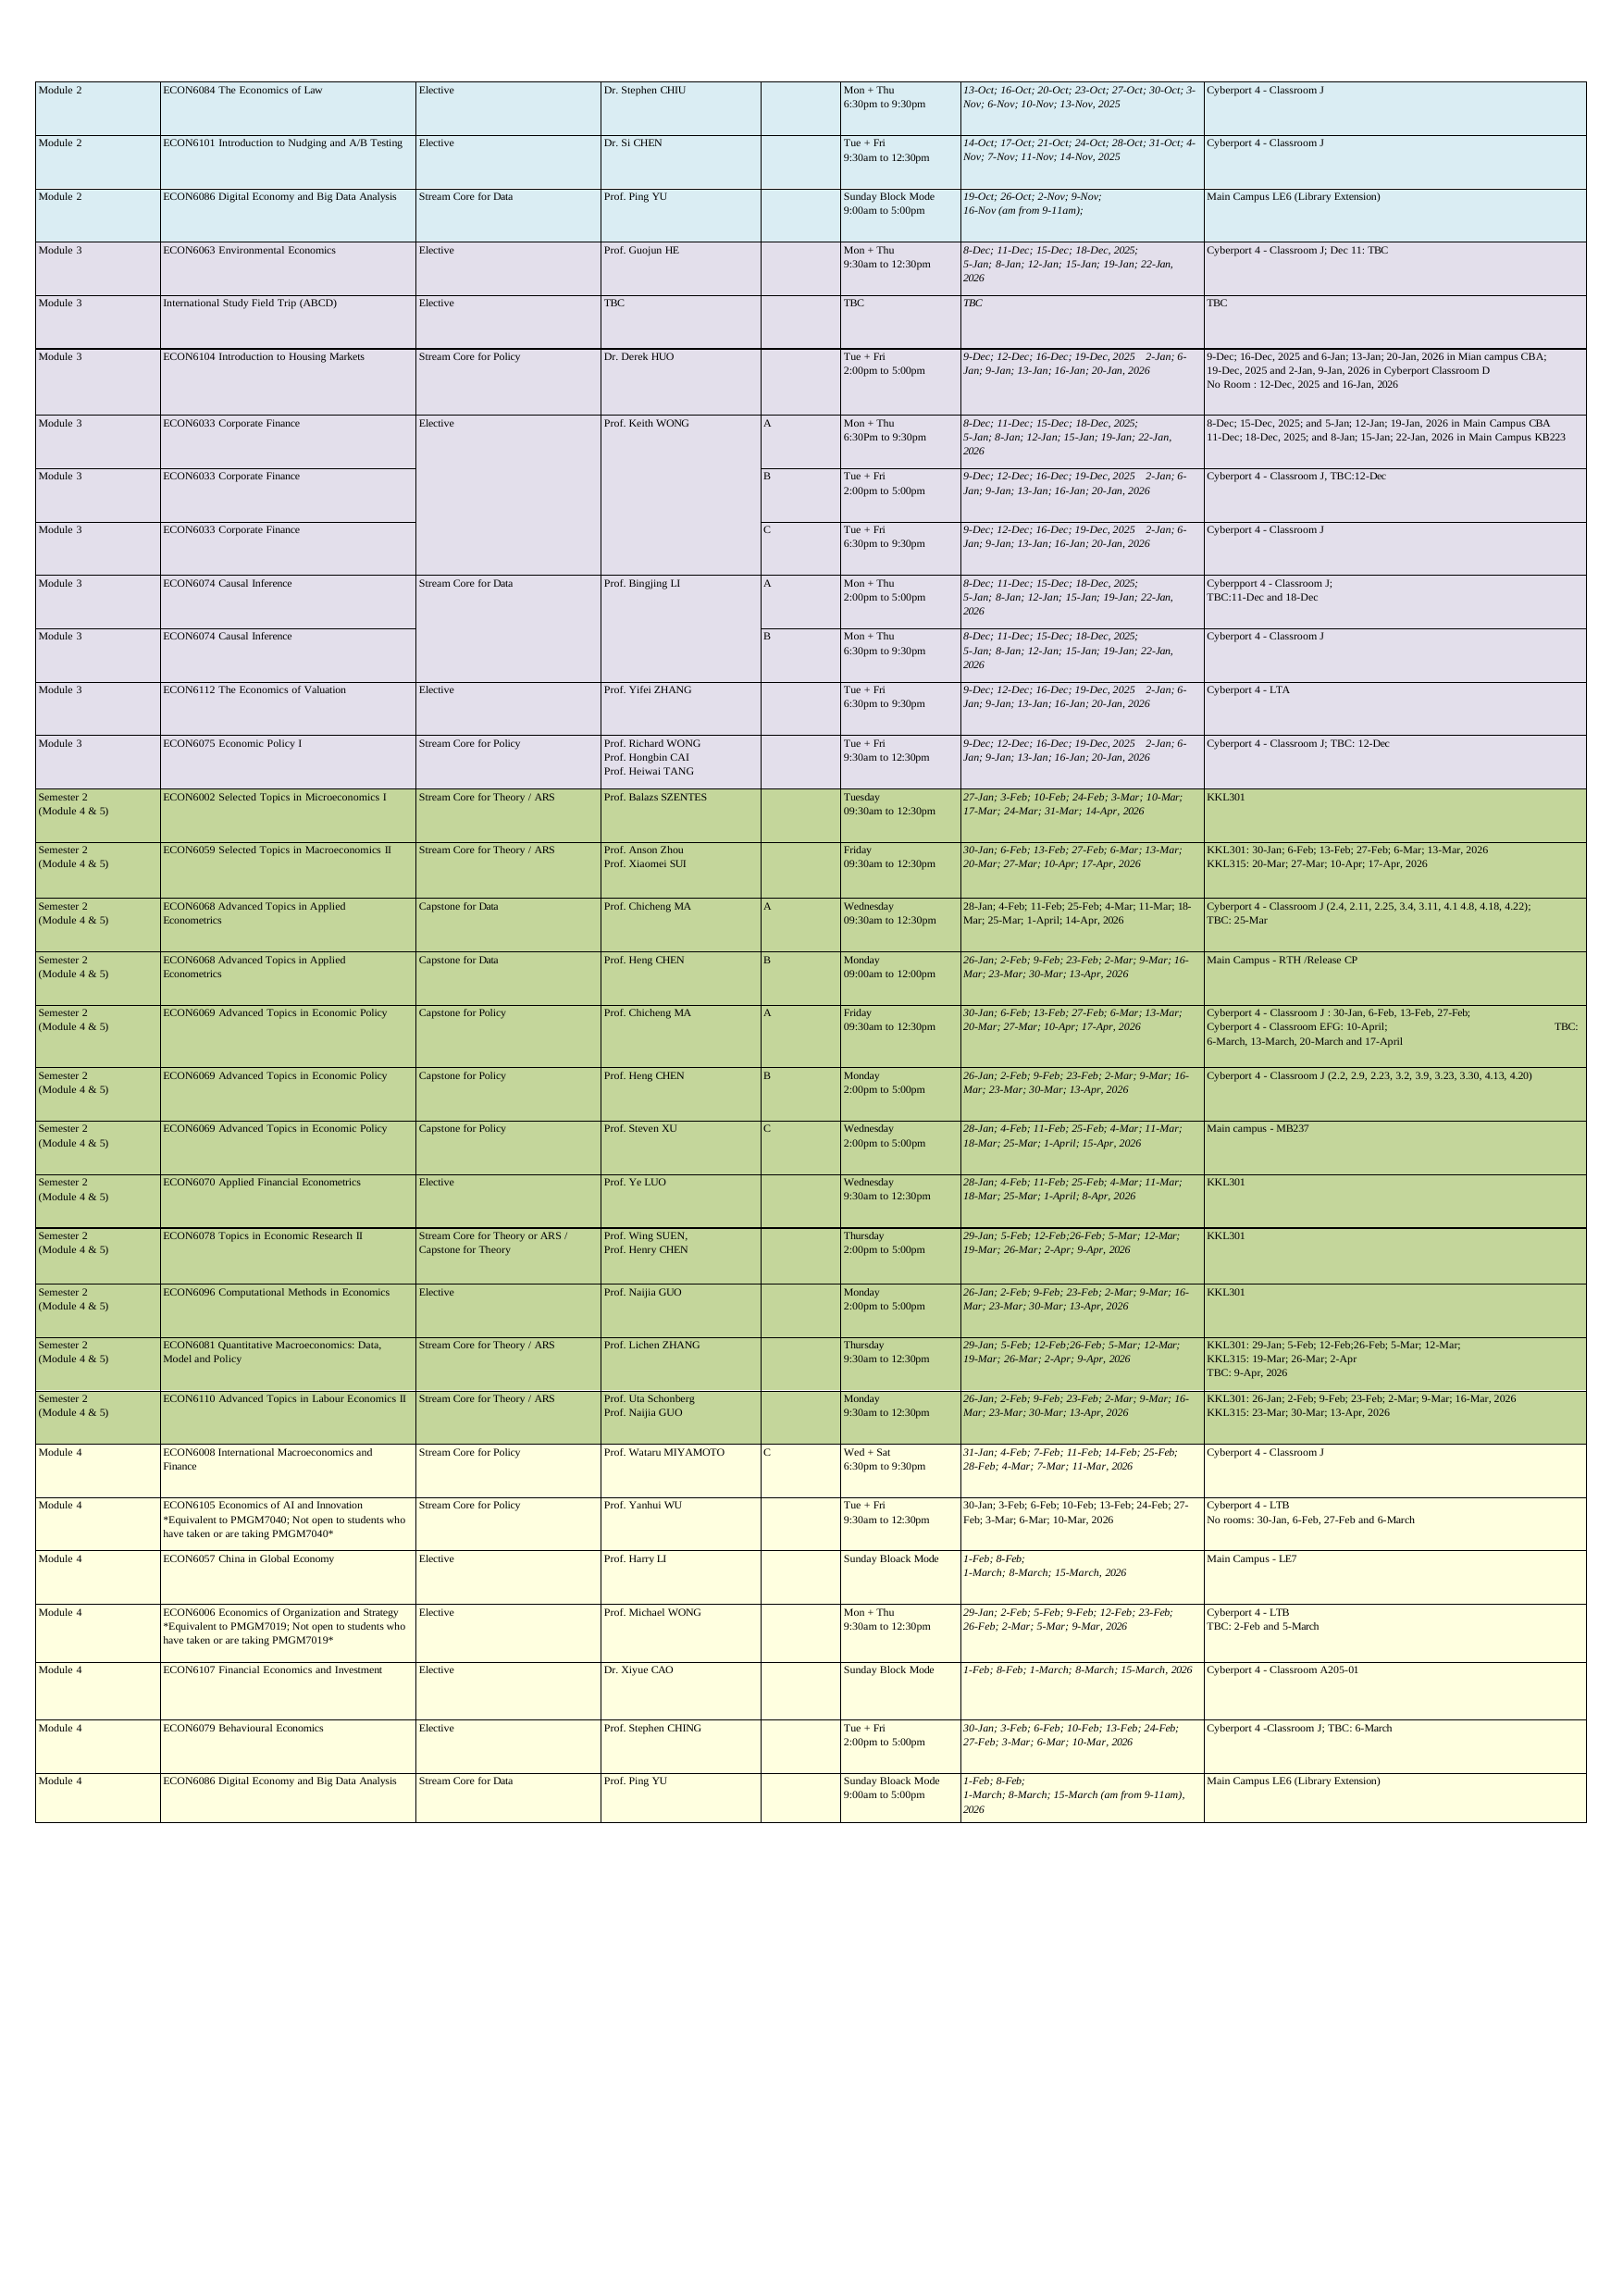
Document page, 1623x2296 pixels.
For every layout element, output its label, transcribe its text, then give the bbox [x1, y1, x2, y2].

table_cell ECON6101 Introduction to Nudging and A/B Testing [161, 136, 415, 188]
table_cell [762, 1720, 840, 1773]
table_cell ECON6078 Topics in Economic Research II [161, 1229, 415, 1284]
table_cell Dr. Derek HUO [601, 350, 761, 415]
table_cell 26-Jan; 2-Feb; 9-Feb; 23-Feb; 2-Mar; 9-Mar; 16- Mar; 23-Mar; 30-Mar; 13-Apr, 2026 [961, 952, 1204, 1005]
table_cell ECON6112 The Economics of Valuation [161, 683, 415, 735]
table_cell Prof. Ye LUO [601, 1175, 761, 1227]
table_cell KKL301 [1205, 789, 1586, 842]
table_cell Prof. Bingjing LI [601, 576, 761, 682]
table_cell Module 3 [36, 683, 160, 735]
table_header Module 2 [36, 82, 160, 135]
table_cell ECON6033 Corporate Finance [161, 416, 415, 468]
table_cell Prof. Ping YU [601, 1774, 761, 1822]
table_cell ECON6063 Environmental Economics [161, 242, 415, 295]
table_cell Prof. Chicheng MA [601, 899, 761, 951]
table_cell [762, 296, 840, 348]
table_cell Cyberpport 4 - Classroom J; TBC:11-Dec and 18-Dec [1205, 576, 1586, 628]
table_cell Semester 2 (Module 4 & 5) [36, 899, 160, 951]
table_cell C [762, 523, 840, 575]
table_cell [762, 1551, 840, 1604]
table_cell Dr. Si CHEN [601, 136, 761, 188]
table_cell Prof. Yifei ZHANG [601, 683, 761, 735]
table_cell Module 4 [36, 1720, 160, 1773]
table_cell 29-Jan; 2-Feb; 5-Feb; 9-Feb; 12-Feb; 23-Feb; 26-Feb; 2-Mar; 5-Mar; 9-Mar, 2026 [961, 1605, 1204, 1662]
table_cell Semester 2 (Module 4 & 5) [36, 1338, 160, 1390]
table_cell Elective [416, 1663, 601, 1719]
table_cell 30-Jan; 6-Feb; 13-Feb; 27-Feb; 6-Mar; 13-Mar; 20-Mar; 27-Mar; 10-Apr; 17-Apr, 2026 [961, 843, 1204, 898]
table_cell Tue + Fri 2:00pm to 5:00pm [841, 469, 960, 522]
table_cell Prof. Wing SUEN, Prof. Henry CHEN [601, 1229, 761, 1284]
table_cell ECON6075 Economic Policy I [161, 736, 415, 788]
table_cell Semester 2 (Module 4 & 5) [36, 1068, 160, 1121]
table_cell Module 4 [36, 1774, 160, 1822]
table_cell 8-Dec; 11-Dec; 15-Dec; 18-Dec, 2025; 5-Jan; 8-Jan; 12-Jan; 15-Jan; 19-Jan; 22-Jan, 2026 [961, 576, 1204, 628]
table_cell 9-Dec; 12-Dec; 16-Dec; 19-Dec, 2025 2-Jan; 6- Jan; 9-Jan; 13-Jan; 16-Jan; 20-Jan, 2026 [961, 683, 1204, 735]
table_cell A [762, 1006, 840, 1067]
table_cell ECON6104 Introduction to Housing Markets [161, 350, 415, 415]
table_cell [762, 736, 840, 788]
table_cell Module 3 [36, 242, 160, 295]
table_cell Capstone for Policy [416, 1006, 601, 1067]
table_cell Cyberport 4 - Classroom J [1205, 629, 1586, 682]
table_cell Capstone for Data [416, 899, 601, 951]
table_cell Semester 2 (Module 4 & 5) [36, 1285, 160, 1337]
table_cell 1-Feb; 8-Feb; 1-March; 8-March; 15-March, 2026 [961, 1663, 1204, 1719]
table_cell 9-Dec; 12-Dec; 16-Dec; 19-Dec, 2025 2-Jan; 6- Jan; 9-Jan; 13-Jan; 16-Jan; 20-Jan, 2026 [961, 469, 1204, 522]
table_cell [762, 1285, 840, 1337]
table_cell [762, 1175, 840, 1227]
table_cell KKL301: 29-Jan; 5-Feb; 12-Feb;26-Feb; 5-Mar; 12-Mar; KKL315: 19-Mar; 26-Mar; 2-Apr TBC: 9-Apr, 2026 [1205, 1338, 1586, 1390]
table_cell ECON6057 China in Global Economy [161, 1551, 415, 1604]
table_cell Cyberport 4 -Classroom J; TBC: 6-March [1205, 1720, 1586, 1773]
table_cell KKL301 [1205, 1285, 1586, 1337]
table_cell Semester 2 (Module 4 & 5) [36, 1122, 160, 1174]
table_cell Elective [416, 1551, 601, 1604]
table_cell Prof. Steven XU [601, 1122, 761, 1174]
table_cell Module 4 [36, 1445, 160, 1497]
table_cell Module 3 [36, 296, 160, 348]
table_cell Wednesday 2:00pm to 5:00pm [841, 1122, 960, 1174]
table_cell ECON6059 Selected Topics in Macroeconomics II [161, 843, 415, 898]
table_cell Module 2 [36, 136, 160, 188]
table_cell 26-Jan; 2-Feb; 9-Feb; 23-Feb; 2-Mar; 9-Mar; 16- Mar; 23-Mar; 30-Mar; 13-Apr, 2026 [961, 1068, 1204, 1121]
table_cell Cyberport 4 - Classroom J; Dec 11: TBC [1205, 242, 1586, 295]
table_cell Prof. Harry LI [601, 1551, 761, 1604]
table_cell Prof. Anson Zhou Prof. Xiaomei SUI [601, 843, 761, 898]
table_cell Cyberport 4 - Classroom J (2.2, 2.9, 2.23, 3.2, 3.9, 3.23, 3.30, 4.13, 4.20) [1205, 1068, 1586, 1121]
table_cell Module 4 [36, 1498, 160, 1550]
table_cell Monday 2:00pm to 5:00pm [841, 1068, 960, 1121]
table_cell Module 3 [36, 350, 160, 415]
table_header Elective [416, 82, 601, 135]
table_cell ECON6074 Causal Inference [161, 576, 415, 628]
table_cell [762, 843, 840, 898]
table_cell C [762, 1122, 840, 1174]
table_cell Prof. Heng CHEN [601, 952, 761, 1005]
table_header Dr. Stephen CHIU [601, 82, 761, 135]
table_cell Cyberport 4 - Classroom J [1205, 1445, 1586, 1497]
table_cell ECON6079 Behavioural Economics [161, 1720, 415, 1773]
table_cell Semester 2 (Module 4 & 5) [36, 843, 160, 898]
table_cell Semester 2 (Module 4 & 5) [36, 1229, 160, 1284]
table_cell ECON6006 Economics of Organization and Strategy *Equivalent to PMGM7019; Not open to students who have taken or are taking PMGM7019* [161, 1605, 415, 1662]
table_cell [762, 136, 840, 188]
table_cell Cyberport 4 - LTB No rooms: 30-Jan, 6-Feb, 27-Feb and 6-March [1205, 1498, 1586, 1550]
table_cell 29-Jan; 5-Feb; 12-Feb;26-Feb; 5-Mar; 12-Mar; 19-Mar; 26-Mar; 2-Apr; 9-Apr, 2026 [961, 1338, 1204, 1390]
table_cell Module 3 [36, 629, 160, 682]
table_cell Mon + Thu 6:30Pm to 9:30pm [841, 416, 960, 468]
table_cell Main Campus - LE7 [1205, 1551, 1586, 1604]
table_cell 26-Jan; 2-Feb; 9-Feb; 23-Feb; 2-Mar; 9-Mar; 16- Mar; 23-Mar; 30-Mar; 13-Apr, 2026 [961, 1392, 1204, 1444]
table_cell Prof. Stephen CHING [601, 1720, 761, 1773]
table_cell [762, 1605, 840, 1662]
table_cell Elective [416, 1175, 601, 1227]
table_cell ECON6069 Advanced Topics in Economic Policy [161, 1122, 415, 1174]
table_cell 8-Dec; 11-Dec; 15-Dec; 18-Dec, 2025; 5-Jan; 8-Jan; 12-Jan; 15-Jan; 19-Jan; 22-Jan, 2026 [961, 416, 1204, 468]
table_cell 30-Jan; 3-Feb; 6-Feb; 10-Feb; 13-Feb; 24-Feb; 27-Feb; 3-Mar; 6-Mar; 10-Mar, 2026 [961, 1720, 1204, 1773]
table_cell ECON6008 International Macroeconomics and Finance [161, 1445, 415, 1497]
table_cell Monday 9:30am to 12:30pm [841, 1392, 960, 1444]
table_cell Elective [416, 683, 601, 735]
table_cell TBC [1205, 296, 1586, 348]
table_cell 29-Jan; 5-Feb; 12-Feb;26-Feb; 5-Mar; 12-Mar; 19-Mar; 26-Mar; 2-Apr; 9-Apr, 2026 [961, 1229, 1204, 1284]
table_cell ECON6002 Selected Topics in Microeconomics I [161, 789, 415, 842]
table_cell ECON6105 Economics of AI and Innovation *Equivalent to PMGM7040; Not open to students who have taken or are taking PMGM7040* [161, 1498, 415, 1550]
table_cell Tuesday 09:30am to 12:30pm [841, 789, 960, 842]
table_cell Prof. Guojun HE [601, 242, 761, 295]
table_cell ECON6033 Corporate Finance [161, 523, 415, 575]
table_cell TBC [601, 296, 761, 348]
table_cell Wednesday 09:30am to 12:30pm [841, 899, 960, 951]
table_cell Cyberport 4 - Classroom J [1205, 136, 1586, 188]
table_cell Module 3 [36, 523, 160, 575]
table_cell Module 3 [36, 576, 160, 628]
table_cell KKL301: 26-Jan; 2-Feb; 9-Feb; 23-Feb; 2-Mar; 9-Mar; 16-Mar, 2026 KKL315: 23-Mar; 30-Mar; 13-Apr, 2026 [1205, 1392, 1586, 1444]
table_cell Elective [416, 1285, 601, 1337]
table_cell 8-Dec; 11-Dec; 15-Dec; 18-Dec, 2025; 5-Jan; 8-Jan; 12-Jan; 15-Jan; 19-Jan; 22-Jan, 2026 [961, 629, 1204, 682]
table_cell International Study Field Trip (ABCD) [161, 296, 415, 348]
table_cell Capstone for Policy [416, 1068, 601, 1121]
table_cell 30-Jan; 3-Feb; 6-Feb; 10-Feb; 13-Feb; 24-Feb; 27- Feb; 3-Mar; 6-Mar; 10-Mar, 2026 [961, 1498, 1204, 1550]
table_cell ECON6081 Quantitative Macroeconomics: Data, Model and Policy [161, 1338, 415, 1390]
table_cell ECON6069 Advanced Topics in Economic Policy [161, 1068, 415, 1121]
table_header ECON6084 The Economics of Law [161, 82, 415, 135]
table_cell 9-Dec; 12-Dec; 16-Dec; 19-Dec, 2025 2-Jan; 6- Jan; 9-Jan; 13-Jan; 16-Jan; 20-Jan, 2026 [961, 523, 1204, 575]
table_cell 14-Oct; 17-Oct; 21-Oct; 24-Oct; 28-Oct; 31-Oct; 4- Nov; 7-Nov; 11-Nov; 14-Nov, 2025 [961, 136, 1204, 188]
table_cell Prof. Yanhui WU [601, 1498, 761, 1550]
table_cell 28-Jan; 4-Feb; 11-Feb; 25-Feb; 4-Mar; 11-Mar; 18-Mar; 25-Mar; 1-April; 8-Apr, 2026 [961, 1175, 1204, 1227]
table_cell Semester 2 (Module 4 & 5) [36, 1006, 160, 1067]
table_cell Mon + Thu 6:30pm to 9:30pm [841, 629, 960, 682]
table_cell [762, 1498, 840, 1550]
table_cell Cyberport 4 - Classroom A205-01 [1205, 1663, 1586, 1719]
table_cell [762, 242, 840, 295]
table_cell Module 3 [36, 736, 160, 788]
table_cell Stream Core for Theory / ARS [416, 843, 601, 898]
table_cell Stream Core for Theory / ARS [416, 1338, 601, 1390]
table_cell Friday 09:30am to 12:30pm [841, 843, 960, 898]
table_cell Stream Core for Policy [416, 1445, 601, 1497]
table_cell ECON6033 Corporate Finance [161, 469, 415, 522]
table_cell Prof. Naijia GUO [601, 1285, 761, 1337]
table_cell Mon + Thu 2:00pm to 5:00pm [841, 576, 960, 628]
table_cell Thursday 9:30am to 12:30pm [841, 1338, 960, 1390]
table_cell Sunday Bloack Mode [841, 1551, 960, 1604]
table_cell [762, 1229, 840, 1284]
table_cell B [762, 629, 840, 682]
table_cell 26-Jan; 2-Feb; 9-Feb; 23-Feb; 2-Mar; 9-Mar; 16- Mar; 23-Mar; 30-Mar; 13-Apr, 2026 [961, 1285, 1204, 1337]
table_cell Cyberport 4 - Classroom J [1205, 523, 1586, 575]
table_cell ECON6068 Advanced Topics in Applied Econometrics [161, 899, 415, 951]
table_cell Capstone for Policy [416, 1122, 601, 1174]
table_cell [762, 683, 840, 735]
table_cell ECON6110 Advanced Topics in Labour Economics II [161, 1392, 415, 1444]
table_cell Sunday Bloack Mode 9:00am to 5:00pm [841, 1774, 960, 1822]
table_cell Module 2 [36, 190, 160, 242]
table_cell 8-Dec; 11-Dec; 15-Dec; 18-Dec, 2025; 5-Jan; 8-Jan; 12-Jan; 15-Jan; 19-Jan; 22-Jan, 2026 [961, 242, 1204, 295]
table_cell 9-Dec; 16-Dec, 2025 and 6-Jan; 13-Jan; 20-Jan, 2026 in Mian campus CBA; 19-Dec, 2025 and 2-Jan, 9-Jan, 2026 in Cyberport Classroom D No Room : 12-Dec, 2025 and 16-Jan, 2026 [1205, 350, 1586, 415]
table_cell Module 4 [36, 1663, 160, 1719]
table_header 13-Oct; 16-Oct; 20-Oct; 23-Oct; 27-Oct; 30-Oct; 3- Nov; 6-Nov; 10-Nov; 13-Nov, 2025 [961, 82, 1204, 135]
table_cell Tue + Fri 9:30am to 12:30pm [841, 136, 960, 188]
table_cell Prof. Michael WONG [601, 1605, 761, 1662]
table_cell Prof. Lichen ZHANG [601, 1338, 761, 1390]
table_cell Monday 09:00am to 12:00pm [841, 952, 960, 1005]
table_cell Module 4 [36, 1605, 160, 1662]
table_cell B [762, 952, 840, 1005]
table_cell 19-Oct; 26-Oct; 2-Nov; 9-Nov; 16-Nov (am from 9-11am); [961, 190, 1204, 242]
table_cell Main Campus LE6 (Library Extension) [1205, 1774, 1586, 1822]
table_cell Tue + Fri 6:30pm to 9:30pm [841, 523, 960, 575]
table_cell ECON6070 Applied Financial Econometrics [161, 1175, 415, 1227]
table_cell Stream Core for Policy [416, 350, 601, 415]
table_cell Tue + Fri 2:00pm to 5:00pm [841, 350, 960, 415]
table_cell ECON6107 Financial Economics and Investment [161, 1663, 415, 1719]
table_cell 28-Jan; 4-Feb; 11-Feb; 25-Feb; 4-Mar; 11-Mar; 18- Mar; 25-Mar; 1-April; 14-Apr, 2026 [961, 899, 1204, 951]
table_cell 28-Jan; 4-Feb; 11-Feb; 25-Feb; 4-Mar; 11-Mar; 18-Mar; 25-Mar; 1-April; 15-Apr, 2026 [961, 1122, 1204, 1174]
table_cell TBC [961, 296, 1204, 348]
table_cell ECON6086 Digital Economy and Big Data Analysis [161, 190, 415, 242]
table_cell Prof. Ping YU [601, 190, 761, 242]
table_cell 9-Dec; 12-Dec; 16-Dec; 19-Dec, 2025 2-Jan; 6- Jan; 9-Jan; 13-Jan; 16-Jan; 20-Jan, 2026 [961, 350, 1204, 415]
table_cell Stream Core for Data [416, 190, 601, 242]
table_cell Wednesday 9:30am to 12:30pm [841, 1175, 960, 1227]
table_cell KKL301 [1205, 1229, 1586, 1284]
table_cell C [762, 1445, 840, 1497]
table_cell KKL301: 30-Jan; 6-Feb; 13-Feb; 27-Feb; 6-Mar; 13-Mar, 2026 KKL315: 20-Mar; 27-Mar; 10-Apr; 17-Apr, 2026 [1205, 843, 1586, 898]
table_cell A [762, 899, 840, 951]
table_cell ECON6096 Computational Methods in Economics [161, 1285, 415, 1337]
table_cell A [762, 416, 840, 468]
table_cell ECON6068 Advanced Topics in Applied Econometrics [161, 952, 415, 1005]
table_cell 31-Jan; 4-Feb; 7-Feb; 11-Feb; 14-Feb; 25-Feb; 28-Feb; 4-Mar; 7-Mar; 11-Mar, 2026 [961, 1445, 1204, 1497]
table_cell ECON6074 Causal Inference [161, 629, 415, 682]
table_header [762, 82, 840, 135]
table_cell Prof. Uta Schonberg Prof. Naijia GUO [601, 1392, 761, 1444]
table_cell 1-Feb; 8-Feb; 1-March; 8-March; 15-March (am from 9-11am), 2026 [961, 1774, 1204, 1822]
table_cell [762, 190, 840, 242]
table_cell Prof. Heng CHEN [601, 1068, 761, 1121]
table_cell Tue + Fri 9:30am to 12:30pm [841, 1498, 960, 1550]
table_cell A [762, 576, 840, 628]
table_cell Cyberport 4 - Classroom J; TBC: 12-Dec [1205, 736, 1586, 788]
table_cell Semester 2 (Module 4 & 5) [36, 1392, 160, 1444]
table_cell Wed + Sat 6:30pm to 9:30pm [841, 1445, 960, 1497]
table_cell [762, 1663, 840, 1719]
table_cell Tue + Fri 6:30pm to 9:30pm [841, 683, 960, 735]
table_cell Module 4 [36, 1551, 160, 1604]
table_cell Dr. Xiyue CAO [601, 1663, 761, 1719]
table_cell Tue + Fri 2:00pm to 5:00pm [841, 1720, 960, 1773]
table_cell B [762, 1068, 840, 1121]
table_cell Semester 2 (Module 4 & 5) [36, 952, 160, 1005]
table_cell Elective [416, 1720, 601, 1773]
table_cell Elective [416, 416, 601, 575]
table_cell Cyberport 4 - LTB TBC: 2-Feb and 5-March [1205, 1605, 1586, 1662]
table_cell KKL301 [1205, 1175, 1586, 1227]
table_cell [762, 1338, 840, 1390]
table_cell Semester 2 (Module 4 & 5) [36, 1175, 160, 1227]
table_cell 9-Dec; 12-Dec; 16-Dec; 19-Dec, 2025 2-Jan; 6- Jan; 9-Jan; 13-Jan; 16-Jan; 20-Jan, 2026 [961, 736, 1204, 788]
table_header Cyberport 4 - Classroom J [1205, 82, 1586, 135]
table_cell Prof. Chicheng MA [601, 1006, 761, 1067]
table_cell Stream Core for Theory / ARS [416, 789, 601, 842]
table_cell 30-Jan; 6-Feb; 13-Feb; 27-Feb; 6-Mar; 13-Mar; 20-Mar; 27-Mar; 10-Apr; 17-Apr, 2026 [961, 1006, 1204, 1067]
table_cell Module 3 [36, 416, 160, 468]
table_cell B [762, 469, 840, 522]
table_cell 1-Feb; 8-Feb; 1-March; 8-March; 15-March, 2026 [961, 1551, 1204, 1604]
table_cell Stream Core for Theory / ARS [416, 1392, 601, 1444]
table_cell ECON6086 Digital Economy and Big Data Analysis [161, 1774, 415, 1822]
table_cell TBC [841, 296, 960, 348]
table_cell Cyberport 4 - LTA [1205, 683, 1586, 735]
table_cell 27-Jan; 3-Feb; 10-Feb; 24-Feb; 3-Mar; 10-Mar; 17-Mar; 24-Mar; 31-Mar; 14-Apr, 2026 [961, 789, 1204, 842]
table_cell Main Campus - RTH /Release CP [1205, 952, 1586, 1005]
table_cell Cyberport 4 - Classroom J (2.4, 2.11, 2.25, 3.4, 3.11, 4.1 4.8, 4.18, 4.22); TBC: 25-Mar [1205, 899, 1586, 951]
table_cell Cyberport 4 - Classroom J, TBC:12-Dec [1205, 469, 1586, 522]
table_cell [762, 1774, 840, 1822]
table_cell Stream Core for Policy [416, 736, 601, 788]
table_cell Prof. Richard WONG Prof. Hongbin CAI Prof. Heiwai TANG [601, 736, 761, 788]
table_cell [762, 1392, 840, 1444]
table_cell Mon + Thu 9:30am to 12:30pm [841, 1605, 960, 1662]
table_header Mon + Thu 6:30pm to 9:30pm [841, 82, 960, 135]
table_cell Elective [416, 242, 601, 295]
table_cell Stream Core for Data [416, 576, 601, 682]
table_cell Main Campus LE6 (Library Extension) [1205, 190, 1586, 242]
table_cell Tue + Fri 9:30am to 12:30pm [841, 736, 960, 788]
table_cell Elective [416, 1605, 601, 1662]
table_cell Main campus - MB237 [1205, 1122, 1586, 1174]
table_cell Prof. Keith WONG [601, 416, 761, 575]
table_cell ECON6069 Advanced Topics in Economic Policy [161, 1006, 415, 1067]
table_cell Elective [416, 296, 601, 348]
table_cell Friday 09:30am to 12:30pm [841, 1006, 960, 1067]
table_cell [762, 789, 840, 842]
table_cell Mon + Thu 9:30am to 12:30pm [841, 242, 960, 295]
table_cell 8-Dec; 15-Dec, 2025; and 5-Jan; 12-Jan; 19-Jan, 2026 in Main Campus CBA 11-Dec; 18-Dec, 2025; and 8-Jan; 15-Jan; 22-Jan, 2026 in Main Campus KB223 [1205, 416, 1586, 468]
table_cell Sunday Block Mode 9:00am to 5:00pm [841, 190, 960, 242]
table_cell Stream Core for Theory or ARS / Capstone for Theory [416, 1229, 601, 1284]
table_cell Module 3 [36, 469, 160, 522]
table_cell Sunday Block Mode [841, 1663, 960, 1719]
table_cell Capstone for Data [416, 952, 601, 1005]
table_cell Prof. Wataru MIYAMOTO [601, 1445, 761, 1497]
table_cell Prof. Balazs SZENTES [601, 789, 761, 842]
table_cell Stream Core for Data [416, 1774, 601, 1822]
table_cell Stream Core for Policy [416, 1498, 601, 1550]
table_cell Cyberport 4 - Classroom J : 30-Jan, 6-Feb, 13-Feb, 27-Feb; Cyberport 4 - Classroom EFG: 10-April; TBC: 6-March, 13-March, 20-March and 17-April [1205, 1006, 1586, 1067]
table_cell [762, 350, 840, 415]
table_cell Elective [416, 136, 601, 188]
table_cell Semester 2 (Module 4 & 5) [36, 789, 160, 842]
table_cell Monday 2:00pm to 5:00pm [841, 1285, 960, 1337]
table_cell Thursday 2:00pm to 5:00pm [841, 1229, 960, 1284]
